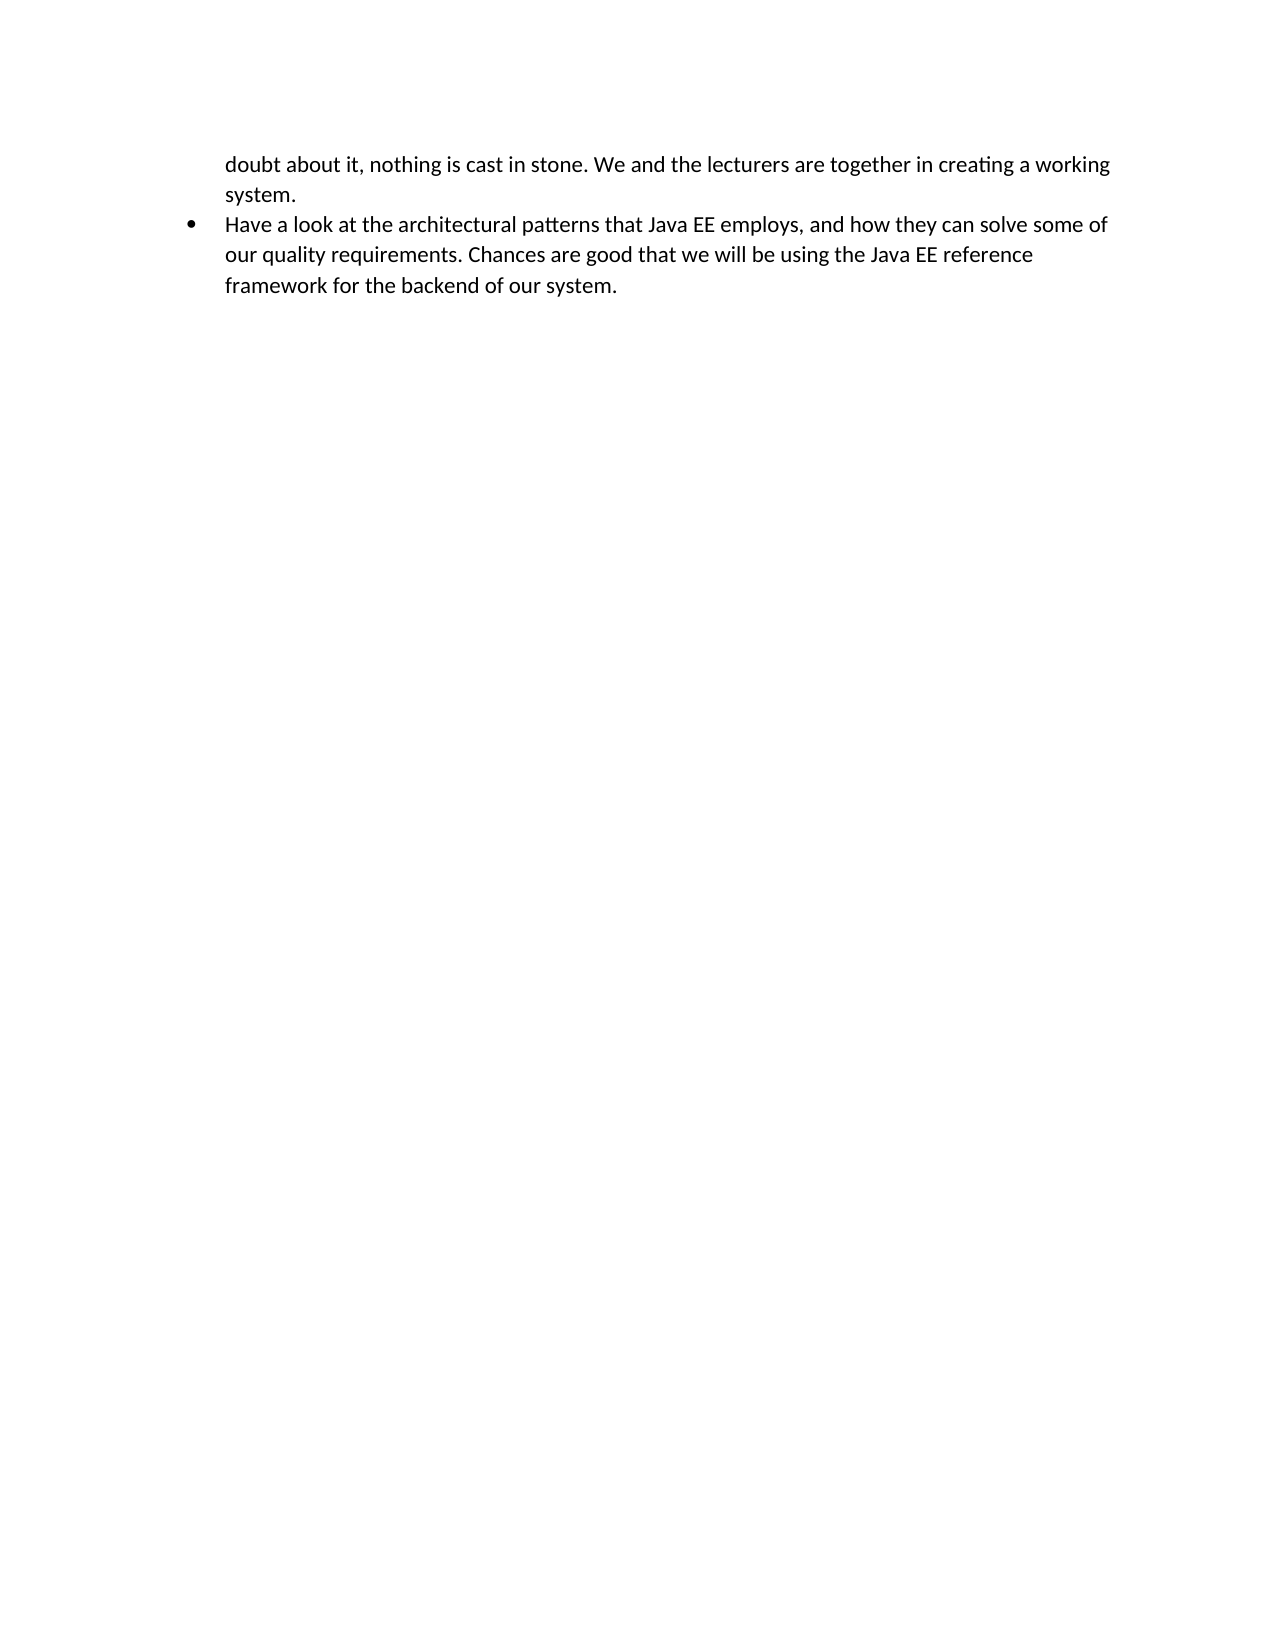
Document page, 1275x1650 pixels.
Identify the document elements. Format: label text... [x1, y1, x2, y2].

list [187, 150, 1125, 208]
list Have a look at the architectural patterns that Java EE employs, and how they can solve some of our quality requirements. Chances are good that we will be using the Java EE reference framework for the backend of our system. [187, 210, 1125, 299]
